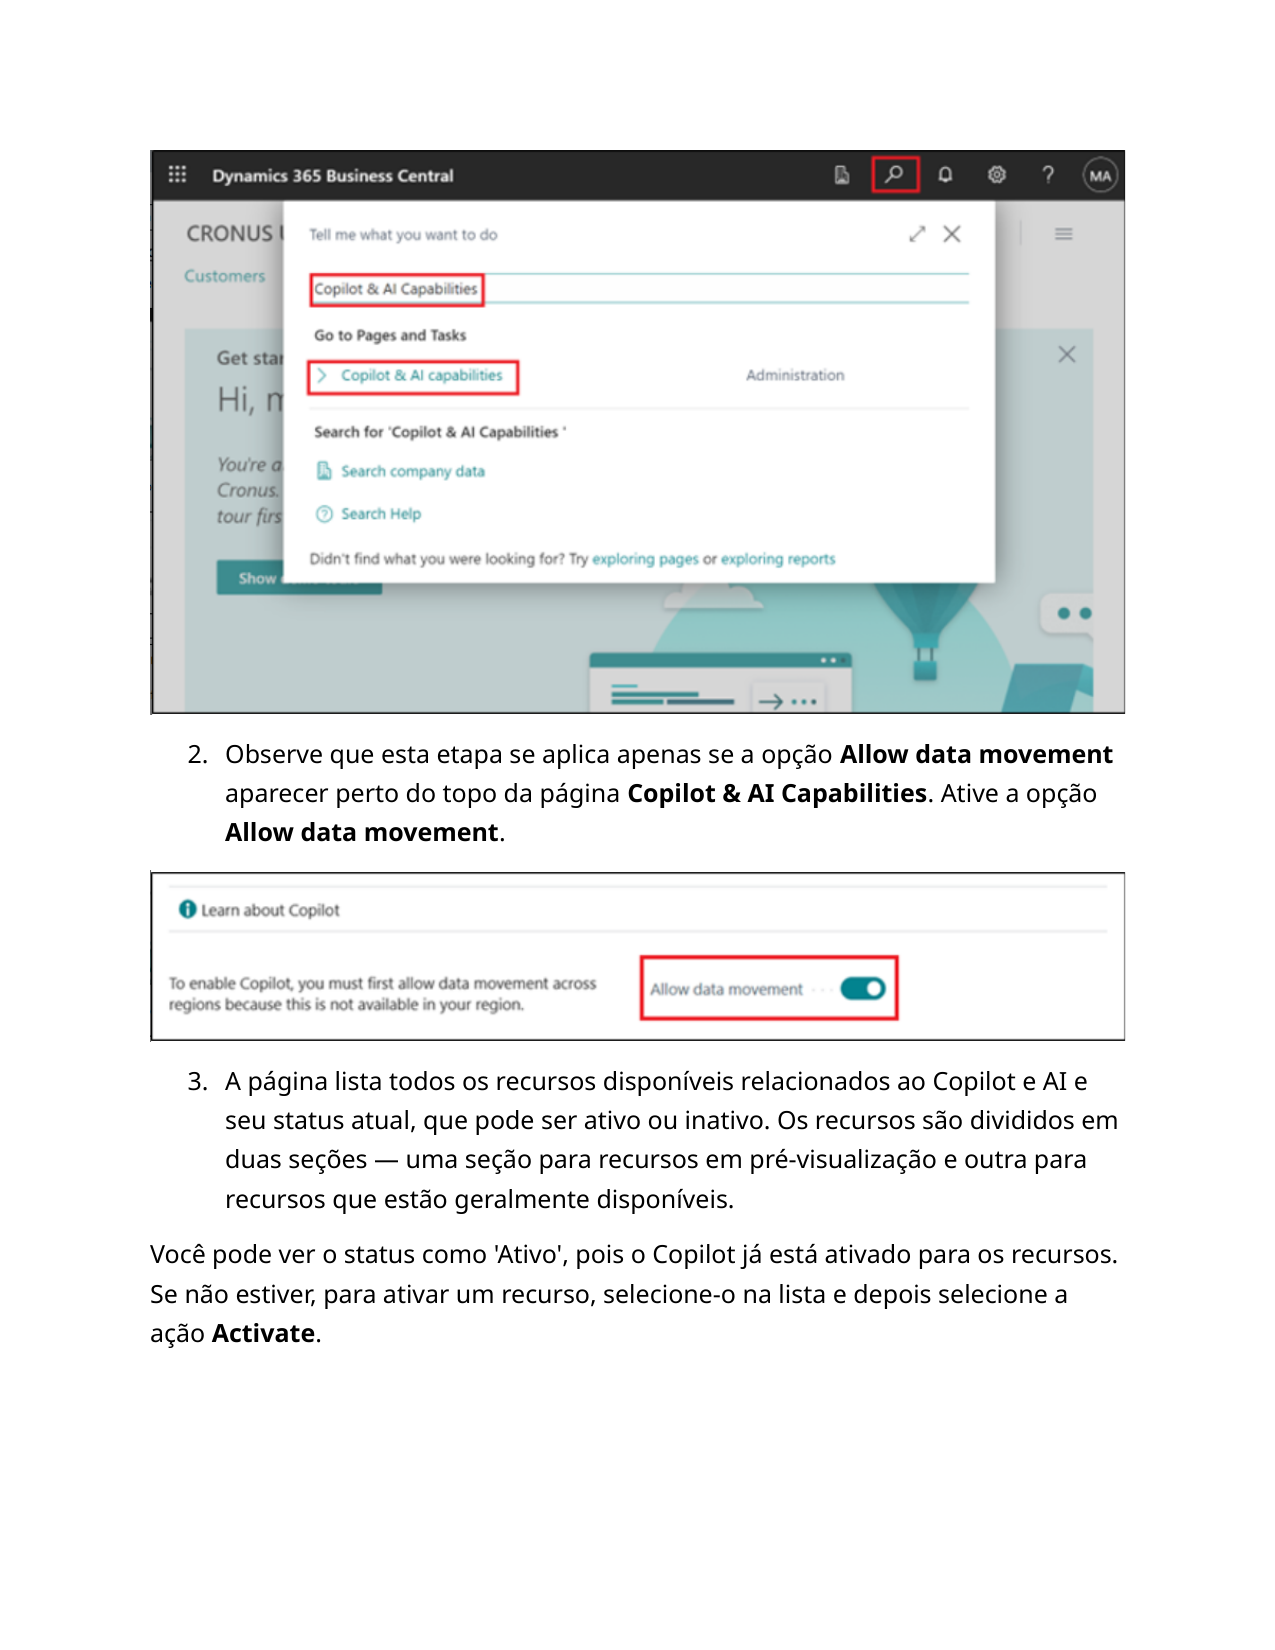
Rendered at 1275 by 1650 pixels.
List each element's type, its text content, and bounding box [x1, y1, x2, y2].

list Observe que esta etapa se aplica apenas se a opção Allow data movement aparecer perto do topo da página Copilot & AI Capabilities. Ative a opção Allow data movement. [187, 736, 1125, 849]
list A página lista todos os recursos disponíveis relacionados ao Copilot e AI e seu status atual, que pode ser ativo ou inativo. Os recursos são divididos em duas seções — uma seção para recursos em pré-visualização e outra para recursos que estão geralmente disponíveis. [187, 1064, 1125, 1215]
text Você pode ver o status como 'Ativo', pois o Copilot já está ativado para os recursos. Se não estiver, para ativar um recurso, selecione-o na lista e depois selecione a ação Activate. [150, 1237, 1125, 1349]
picture [150, 870, 1125, 1042]
picture [150, 150, 1125, 715]
